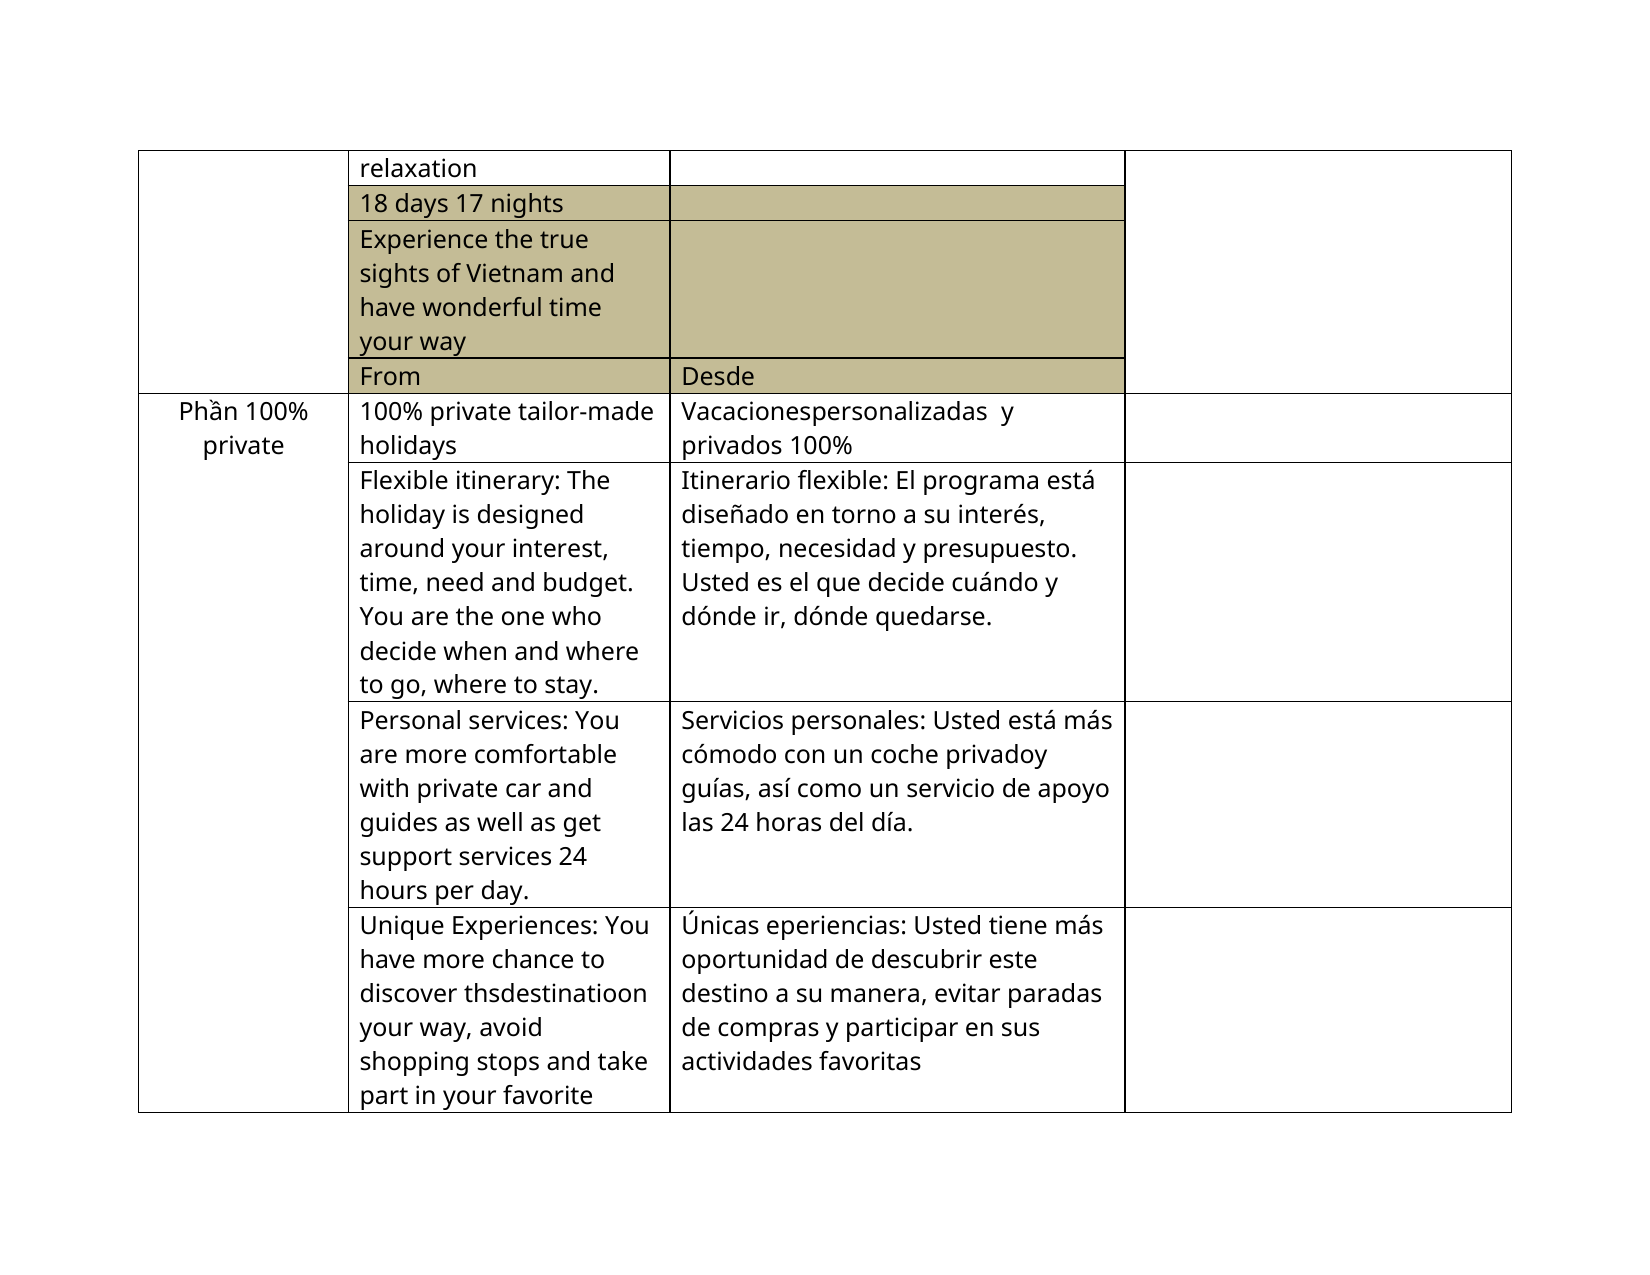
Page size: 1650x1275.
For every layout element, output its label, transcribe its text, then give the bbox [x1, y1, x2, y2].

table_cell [671, 908, 1124, 1112]
table_cell [1126, 463, 1511, 701]
table_cell Phần 100% private [139, 394, 348, 1112]
table_cell 100% private tailor-made holidays [349, 394, 669, 462]
table_cell 18 days 17 nights [349, 186, 669, 220]
table_cell Servicios personales: Usted está más cómodo con un coche privadoy guías, así como un servicio de apoyo las 24 horas del día. [671, 702, 1124, 907]
table_cell Vacacionespersonalizadas y privados 100% [671, 394, 1124, 462]
table_cell Itinerario flexible: El programa está diseñado en torno a su interés, tiempo, necesidad y presupuesto. Usted es el que decide cuándo y dónde ir, dónde quedarse. [671, 463, 1124, 701]
table_cell [671, 151, 1124, 185]
table_cell Personal services: You are more comfortable with private car and guides as well as get support services 24 hours per day. [349, 702, 669, 907]
table_cell [671, 186, 1124, 220]
table_cell [1126, 908, 1511, 1112]
table_cell Desde [671, 359, 1124, 393]
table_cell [349, 151, 669, 185]
table_cell [1126, 702, 1511, 907]
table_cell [349, 908, 669, 1112]
table_cell [1126, 394, 1511, 462]
table_cell From [349, 359, 669, 393]
table_cell [671, 221, 1124, 357]
table_cell Experience the true sights of Vietnam and have wonderful time your way [349, 221, 669, 357]
table_cell Flexible itinerary: The holiday is designed around your interest, time, need and budget. You are the one who decide when and where to go, where to stay. [349, 463, 669, 701]
